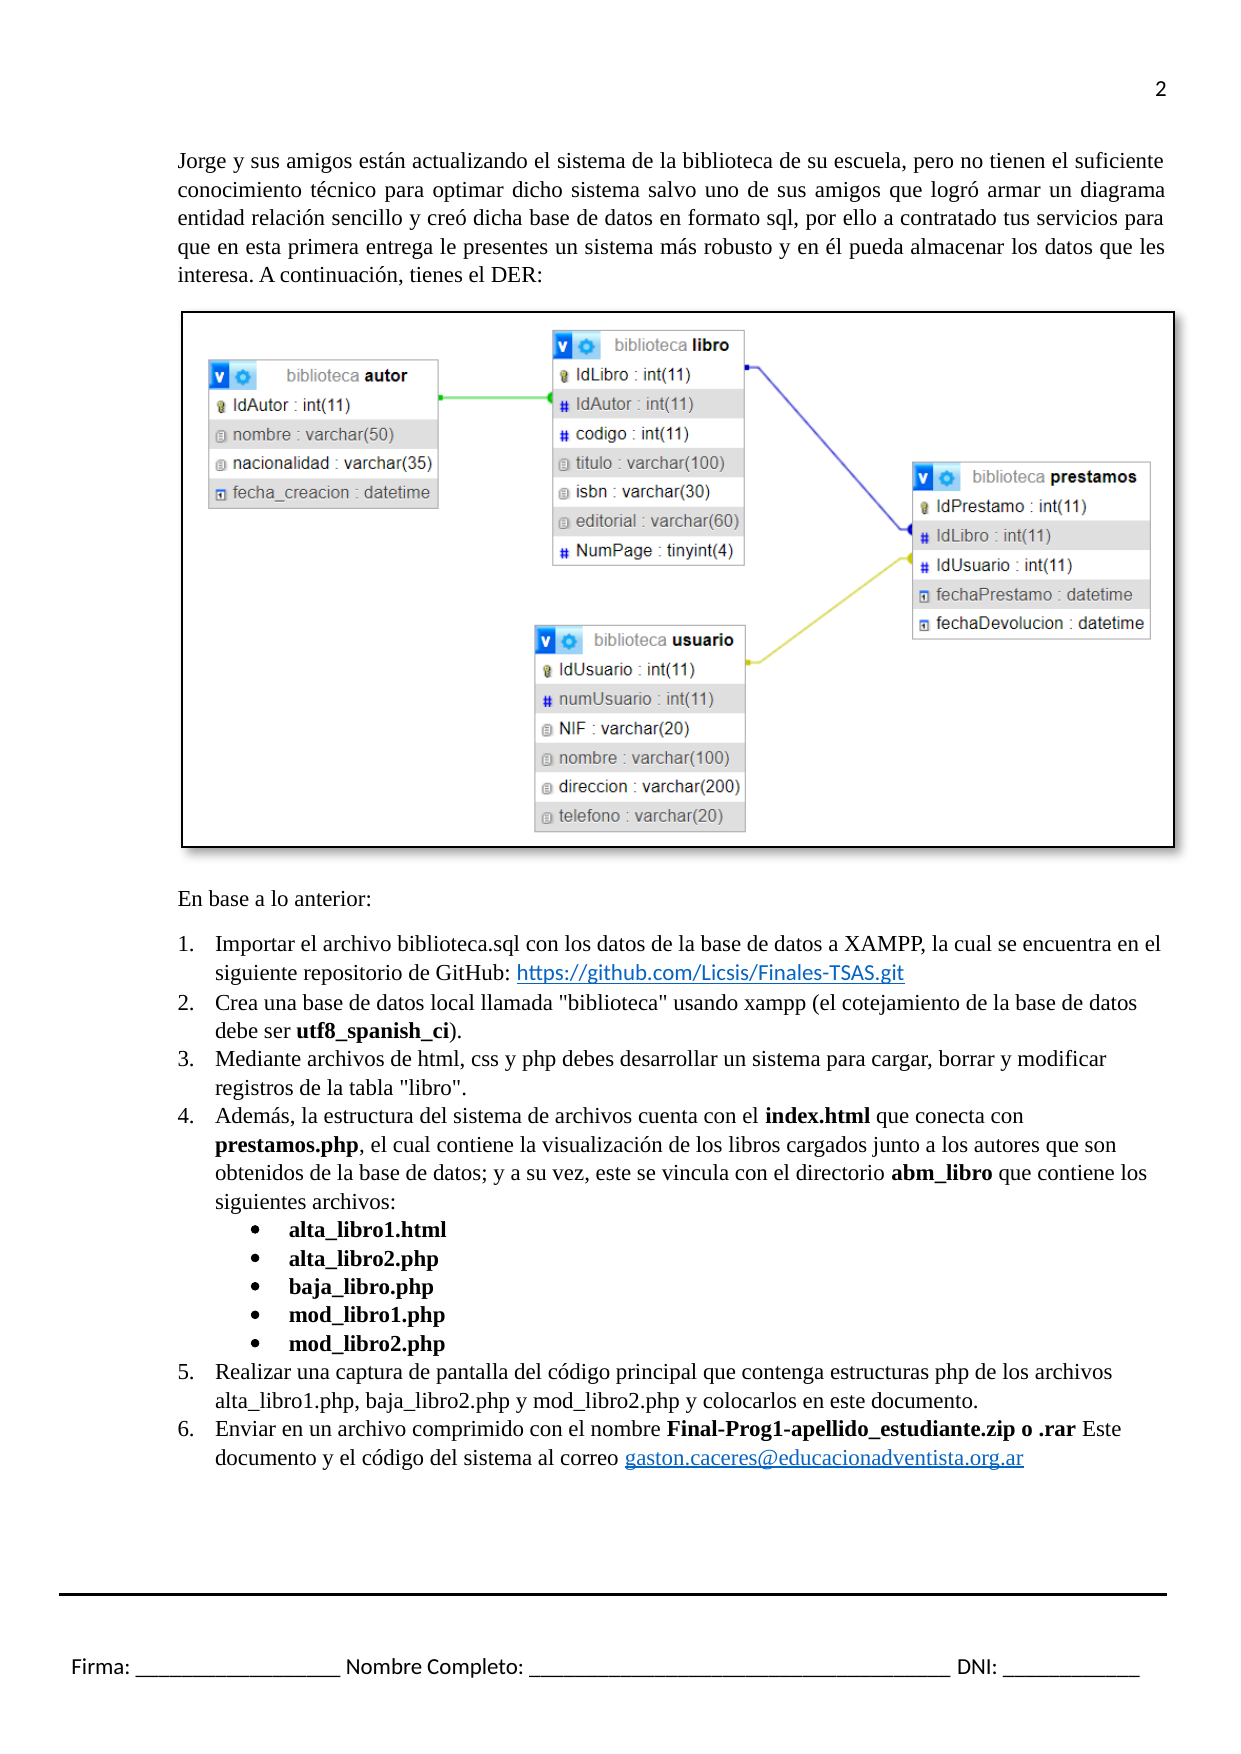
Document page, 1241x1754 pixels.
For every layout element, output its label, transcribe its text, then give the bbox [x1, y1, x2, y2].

list baja_libro.php [251, 1273, 1167, 1299]
list Crea una base de datos local llamada "biblioteca" usando xampp (el cotejamiento de la base de datos debe ser utf8_spanish_ci). [177, 989, 1167, 1043]
list Mediante archivos de html, css y php debes desarrollar un sistema para cargar, borrar y modificar registros de la tabla "libro". [177, 1046, 1167, 1100]
text Jorge y sus amigos están actualizando el sistema de la biblioteca de su escuela, pero no tienen el suficiente conocimiento técnico para optimar dicho sistema salvo uno de sus amigos que logró armar un diagrama entidad relación sencillo y creó dicha base de datos en formato sql, por ello a contratado tus servicios para que en esta primera entrega le presentes un sistema más robusto y en él pueda almacenar los datos que les interesa. A continuación, tienes el DER: [177, 148, 1167, 288]
list alta_libro2.php [251, 1244, 1167, 1271]
list Además, la estructura del sistema de archivos cuenta con el index.html que conecta con prestamos.php, el cual contiene la visualización de los libros cargados junto a los autores que son obtenidos de la base de datos; y a su vez, este se vincula con el directorio abm_libro que contiene los siguientes archivos: [177, 1102, 1167, 1214]
list Importar el archivo biblioteca.sql con los datos de la base de datos a XAMPP, la cual se encuentra en el siguiente repositorio de GitHub: https://github.com/Licsis/Finales-TSAS.git [177, 930, 1167, 986]
picture [183, 313, 1173, 846]
list mod_libro2.php [251, 1330, 1167, 1356]
list alta_libro1.html [251, 1216, 1167, 1242]
text En base a lo anterior: [177, 885, 1167, 911]
list Realizar una captura de pantalla del código principal que contenga estructuras php de los archivos alta_libro1.php, baja_libro2.php y mod_libro2.php y colocarlos en este documento. [177, 1358, 1167, 1413]
list mod_libro1.php [251, 1301, 1167, 1328]
list Enviar en un archivo comprimido con el nombre Final-Prog1-apellido_estudiante.zip o .rar Este documento y el código del sistema al correo gaston.caceres@educacionadventista.org.ar [177, 1415, 1167, 1470]
